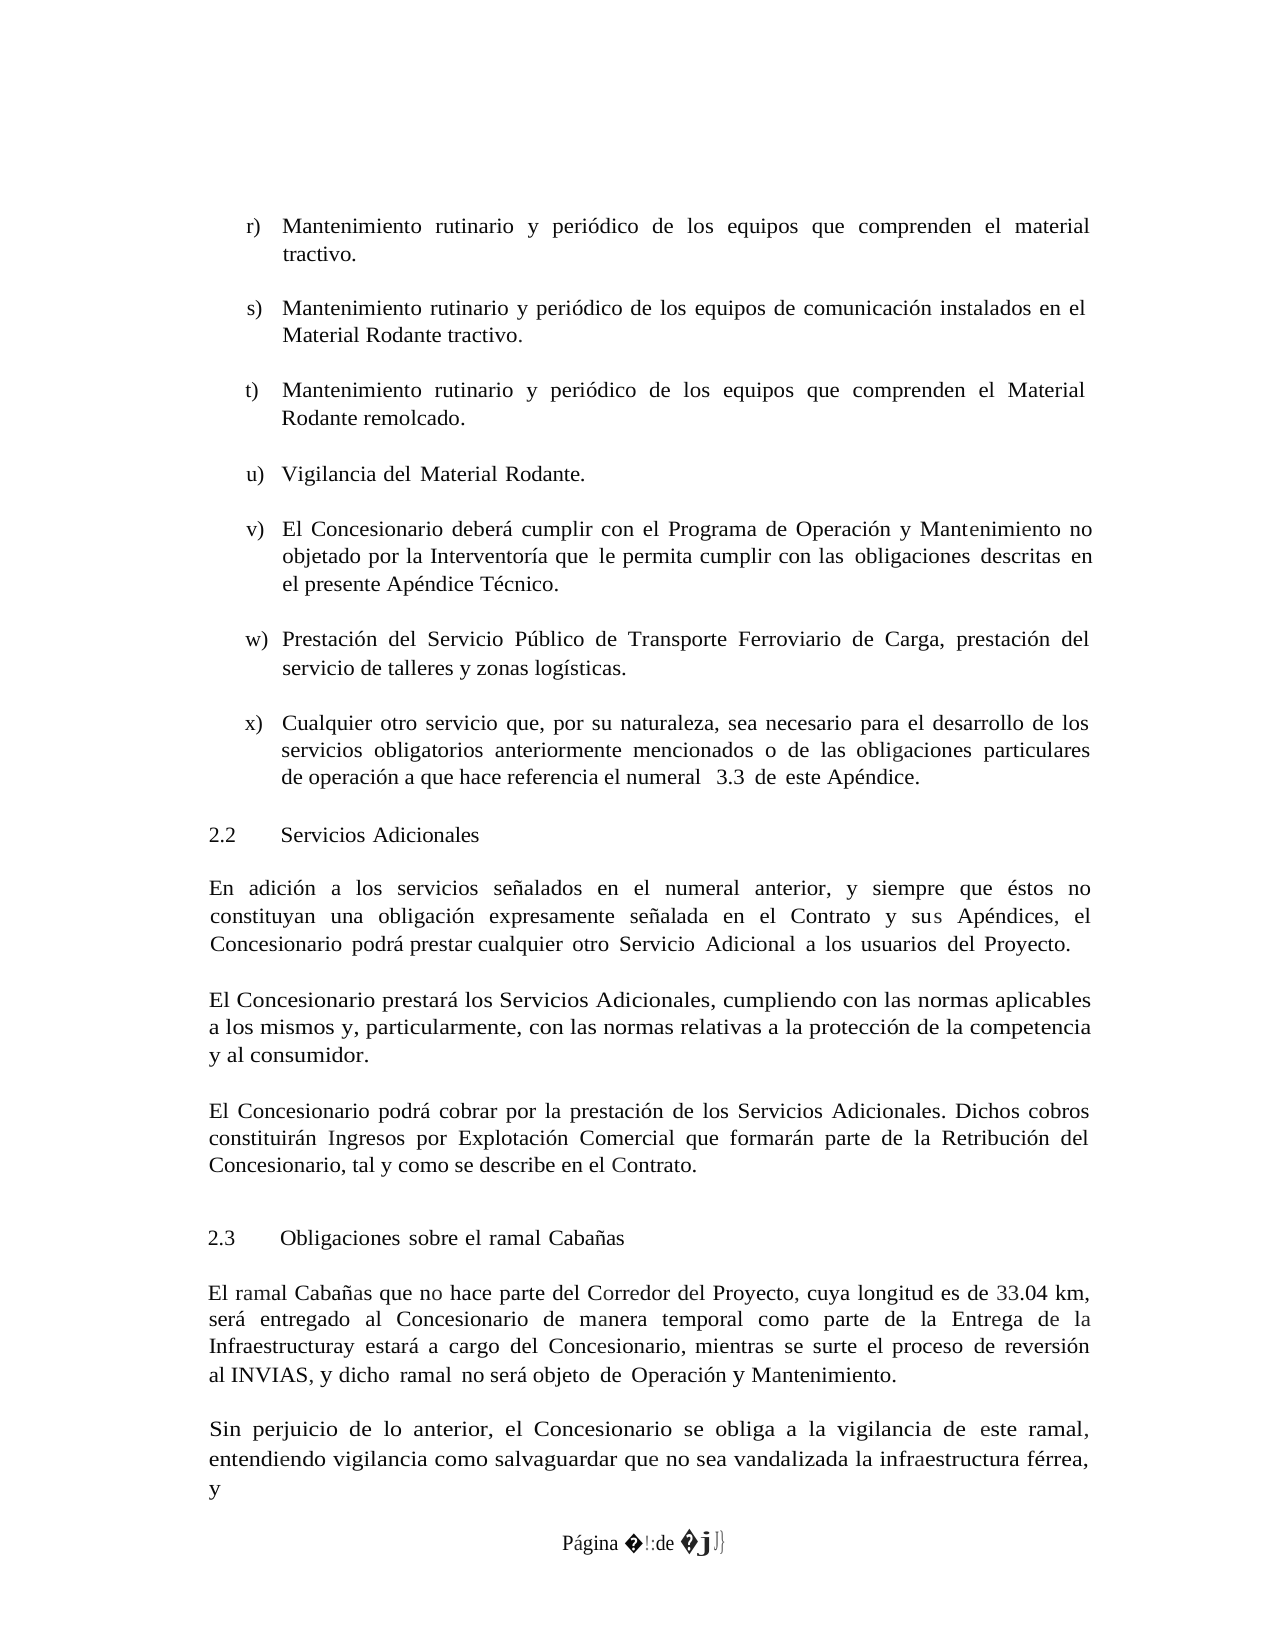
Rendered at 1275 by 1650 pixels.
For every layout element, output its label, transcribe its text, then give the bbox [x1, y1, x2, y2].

list Servicios Adicionales [208, 822, 1150, 847]
list Obligaciones sobre el ramal Cabañas [208, 1225, 1150, 1251]
list Mantenimiento rutinario y periódico de los equipos de comunicación instalados en el Material Rodante tractivo. [247, 295, 1087, 347]
text El ramal Cabañas que no hace parte del Corredor del Proyecto, cuya longitud es de 33.04 km, será entregado al Concesionario de manera temporal como parte de la Entrega de la Infraestructuray estará a cargo del Concesionario, mientras se surte el proceso de reversión al INVIAS, y dicho ramal no será objeto de Operación y Mantenimiento. [208, 1279, 1091, 1387]
text El Concesionario prestará los Servicios Adicionales, cumpliendo con las normas aplicables a los mismos y, particularmente, con las normas relativas a la protección de la competencia y al consumidor. [208, 987, 1092, 1067]
list Mantenimiento rutinario y periódico de los equipos que comprenden el Material Rodante remolcado. [245, 377, 1087, 430]
text El Concesionario podrá cobrar por la prestación de los Servicios Adicionales. Dichos cobros constituirán Ingresos por Explotación Comercial que formarán parte de la Retribución del Concesionario, tal y como se describe en el Contrato. [208, 1098, 1091, 1177]
list Cualquier otro servicio que, por su naturaleza, sea necesario para el desarrollo de los servicios obligatorios anteriormente mencionados o de las obligaciones particulares de operación a que hace referencia el numeral 3.3 de este Apéndice. [244, 709, 1091, 789]
text Página �!:de �jJ} [138, 1520, 1150, 1558]
list El Concesionario deberá cumplir con el Programa de Operación y Mantenimiento no objetado por la Interventoría que le permita cumplir con las obligaciones descritas en el presente Apéndice Técnico. [246, 516, 1092, 596]
list Prestación del Servicio Público de Transporte Ferroviario de Carga, prestación del servicio de talleres y zonas logísticas. [245, 626, 1091, 680]
list Mantenimiento rutinario y periódico de los equipos que comprenden el material tractivo. [246, 213, 1092, 266]
list Vigilancia del Material Rodante. [246, 461, 1150, 486]
text En adición a los servicios señalados en el numeral anterior, y siempre que éstos no constituyan una obligación expresamente señalada en el Contrato y sus Apéndices, el Concesionario podrá prestar cualquier otro Servicio Adicional a los usuarios del Proyecto. [208, 875, 1091, 956]
text Sin perjuicio de lo anterior, el Concesionario se obliga a la vigilancia de este ramal, entendiendo vigilancia como salvaguardar que no sea vandalizada la infraestructura férrea, y [208, 1416, 1089, 1500]
